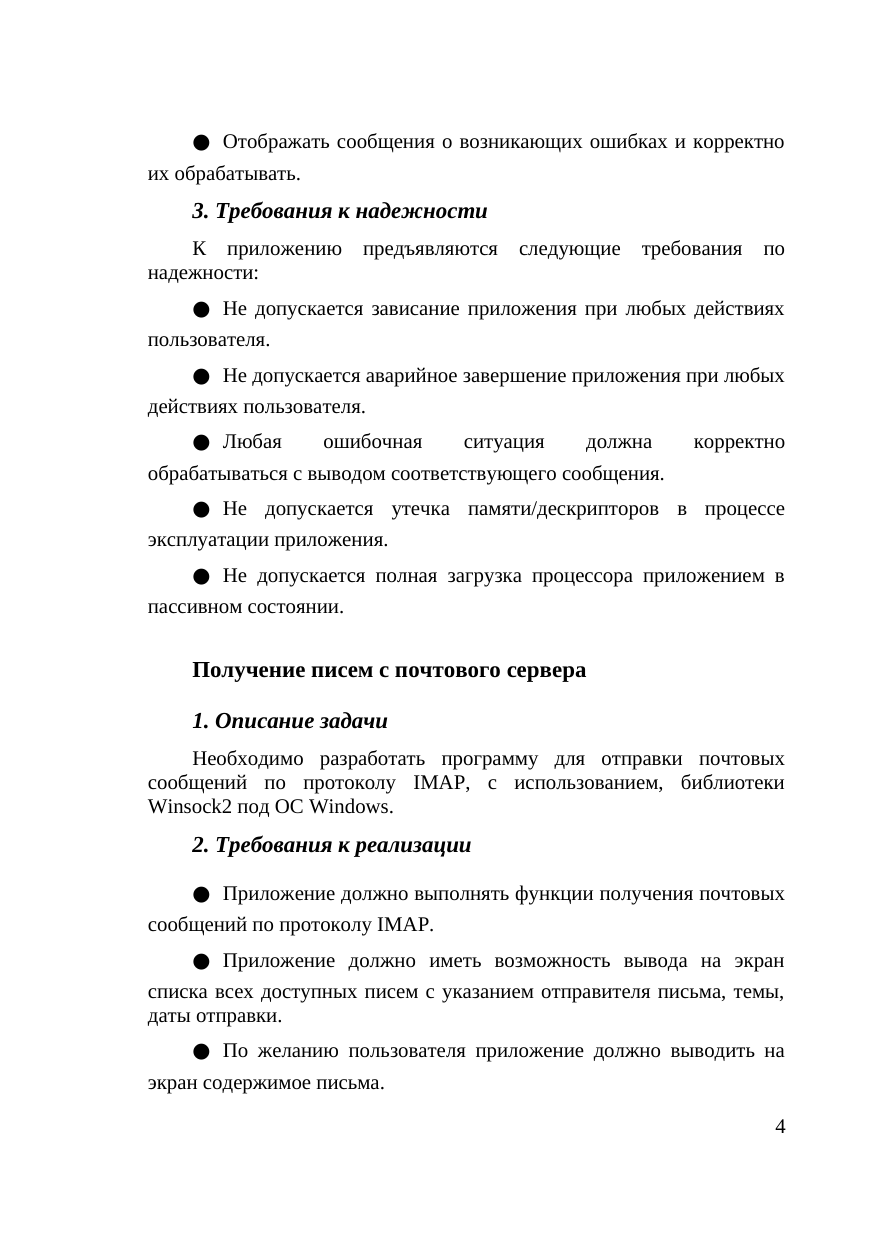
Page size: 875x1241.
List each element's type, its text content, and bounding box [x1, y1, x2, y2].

text Получение писем с почтового сервера [148, 656, 785, 682]
list Приложение должно иметь возможность вывода на экран списка всех доступных писем с указанием отправителя письма, темы, даты отправки. [148, 936, 785, 1027]
list Приложение должно выполнять функции получения почтовых сообщений по протоколу IMAP. [148, 869, 785, 936]
text 1. Описание задачи [148, 707, 785, 733]
text Необходимо разработать программу для отправки почтовых сообщений по протоколу IMAP, с использованием, библиотеки Winsock2 под ОС Windows. [148, 746, 785, 818]
list Не допускается полная загрузка процессора приложением в пассивном состоянии. [148, 551, 785, 618]
list Не допускается аварийное завершение приложения при любых действиях пользователя. [148, 351, 785, 418]
list По желанию пользователя приложение должно выводить на экран содержимое письма. [148, 1027, 785, 1094]
text 2. Требования к реализации [148, 831, 785, 857]
list Не допускается утечка памяти/дескрипторов в процессе эксплуатации приложения. [148, 485, 785, 551]
text 3. Требования к надежности [148, 197, 785, 224]
list Отображать сообщения о возникающих ошибках и корректно их обрабатывать. [148, 118, 785, 185]
list Не допускается зависание приложения при любых действиях пользователя. [148, 284, 785, 351]
list Любая ошибочная ситуация должна корректно обрабатываться с выводом соответствующего сообщения. [148, 418, 785, 485]
text К приложению предъявляются следующие требования по надежности: [148, 236, 785, 284]
